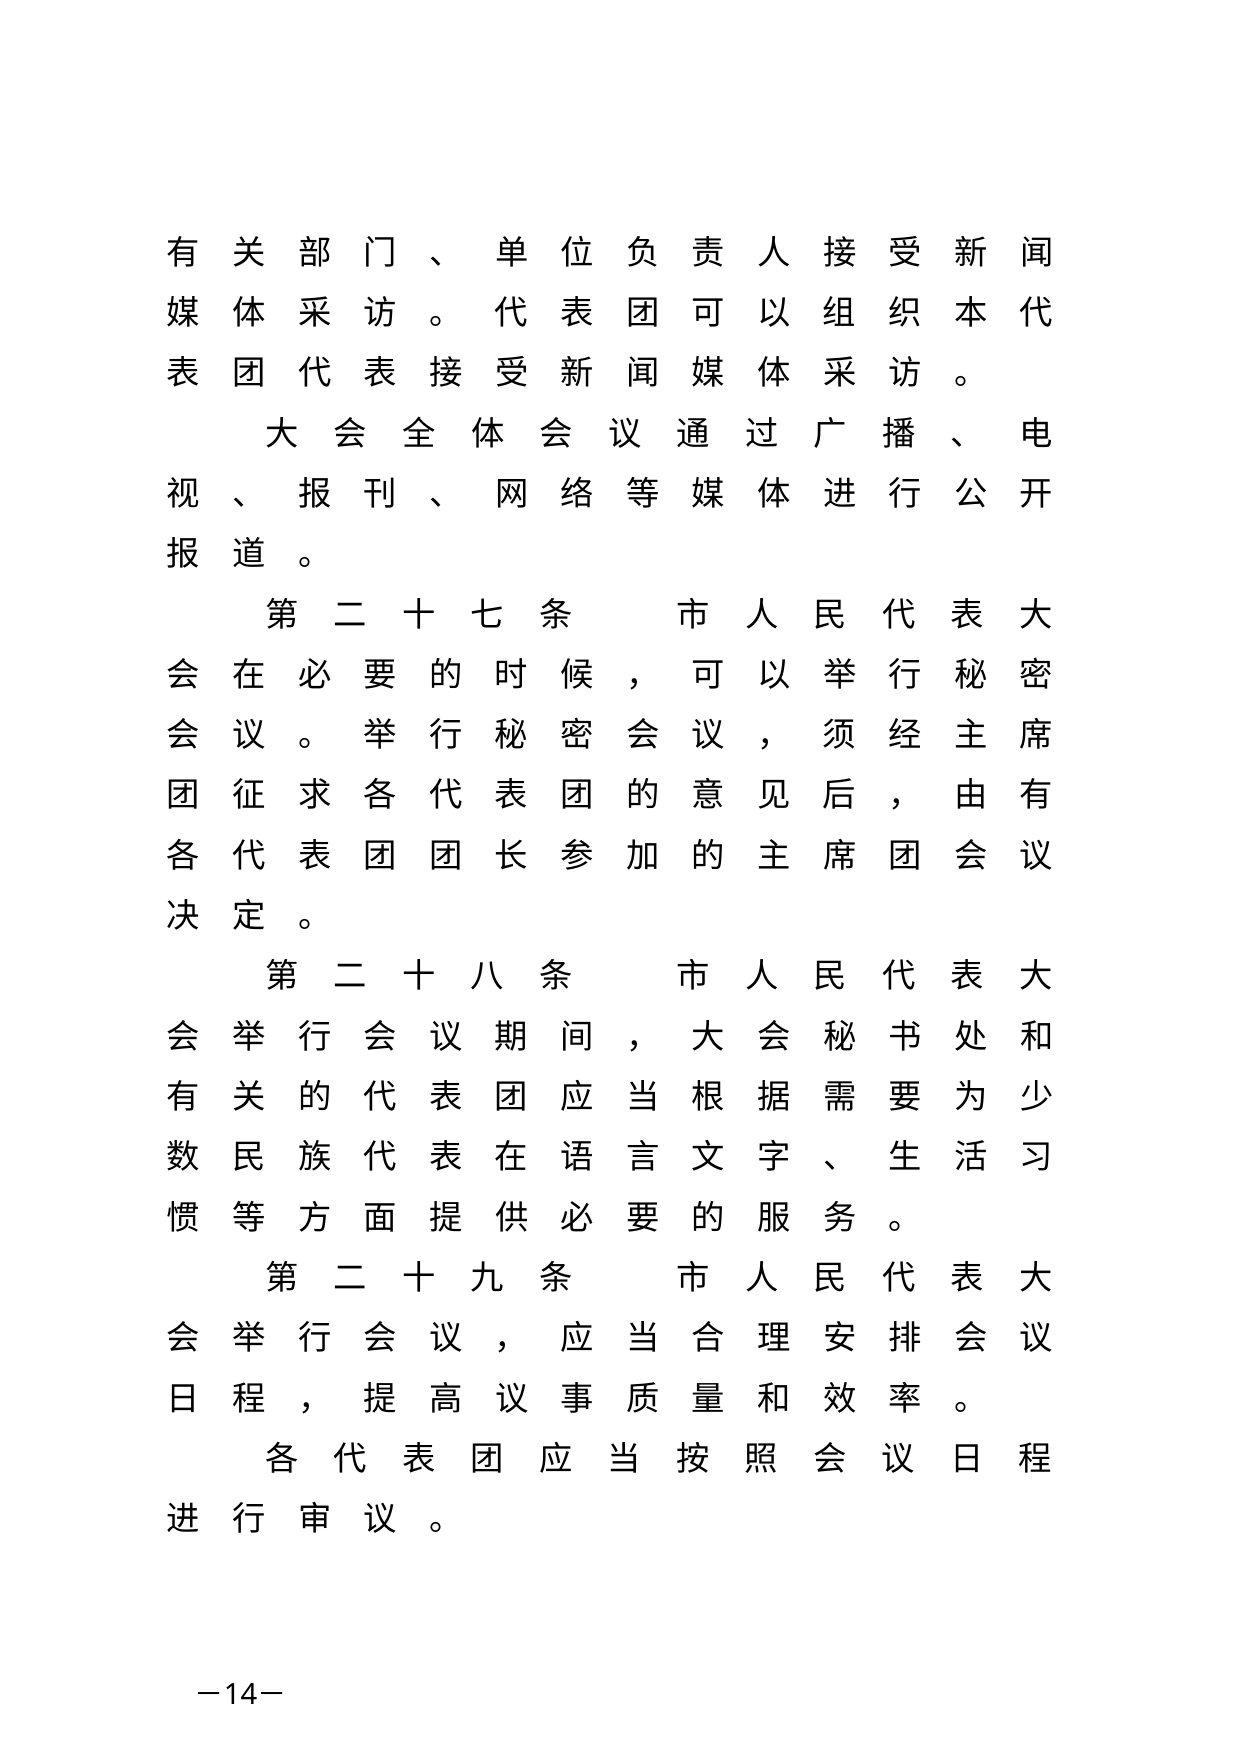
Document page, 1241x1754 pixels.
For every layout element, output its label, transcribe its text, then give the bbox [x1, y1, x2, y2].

text 各代表团应当按照会议日程进行审议。 [167, 1426, 1085, 1546]
text 第二十七条 市人民代表大会在必要的时候，可以举行秘密会议。举行秘密会议，须经主席团征求各代表团的意见后，由有各代表团团长参加的主席团会议决定。 [167, 581, 1085, 943]
text 大会全体会议通过广播、电视、报刊、网络等媒体进行公开报道。 [167, 400, 1085, 581]
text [167, 219, 1085, 400]
text 第二十八条 市人民代表大会举行会议期间，大会秘书处和有关的代表团应当根据需要为少数民族代表在语言文字、生活习惯等方面提供必要的服务。 [167, 943, 1085, 1245]
text 第二十九条 市人民代表大会举行会议，应当合理安排会议日程，提高议事质量和效率。 [167, 1245, 1085, 1426]
